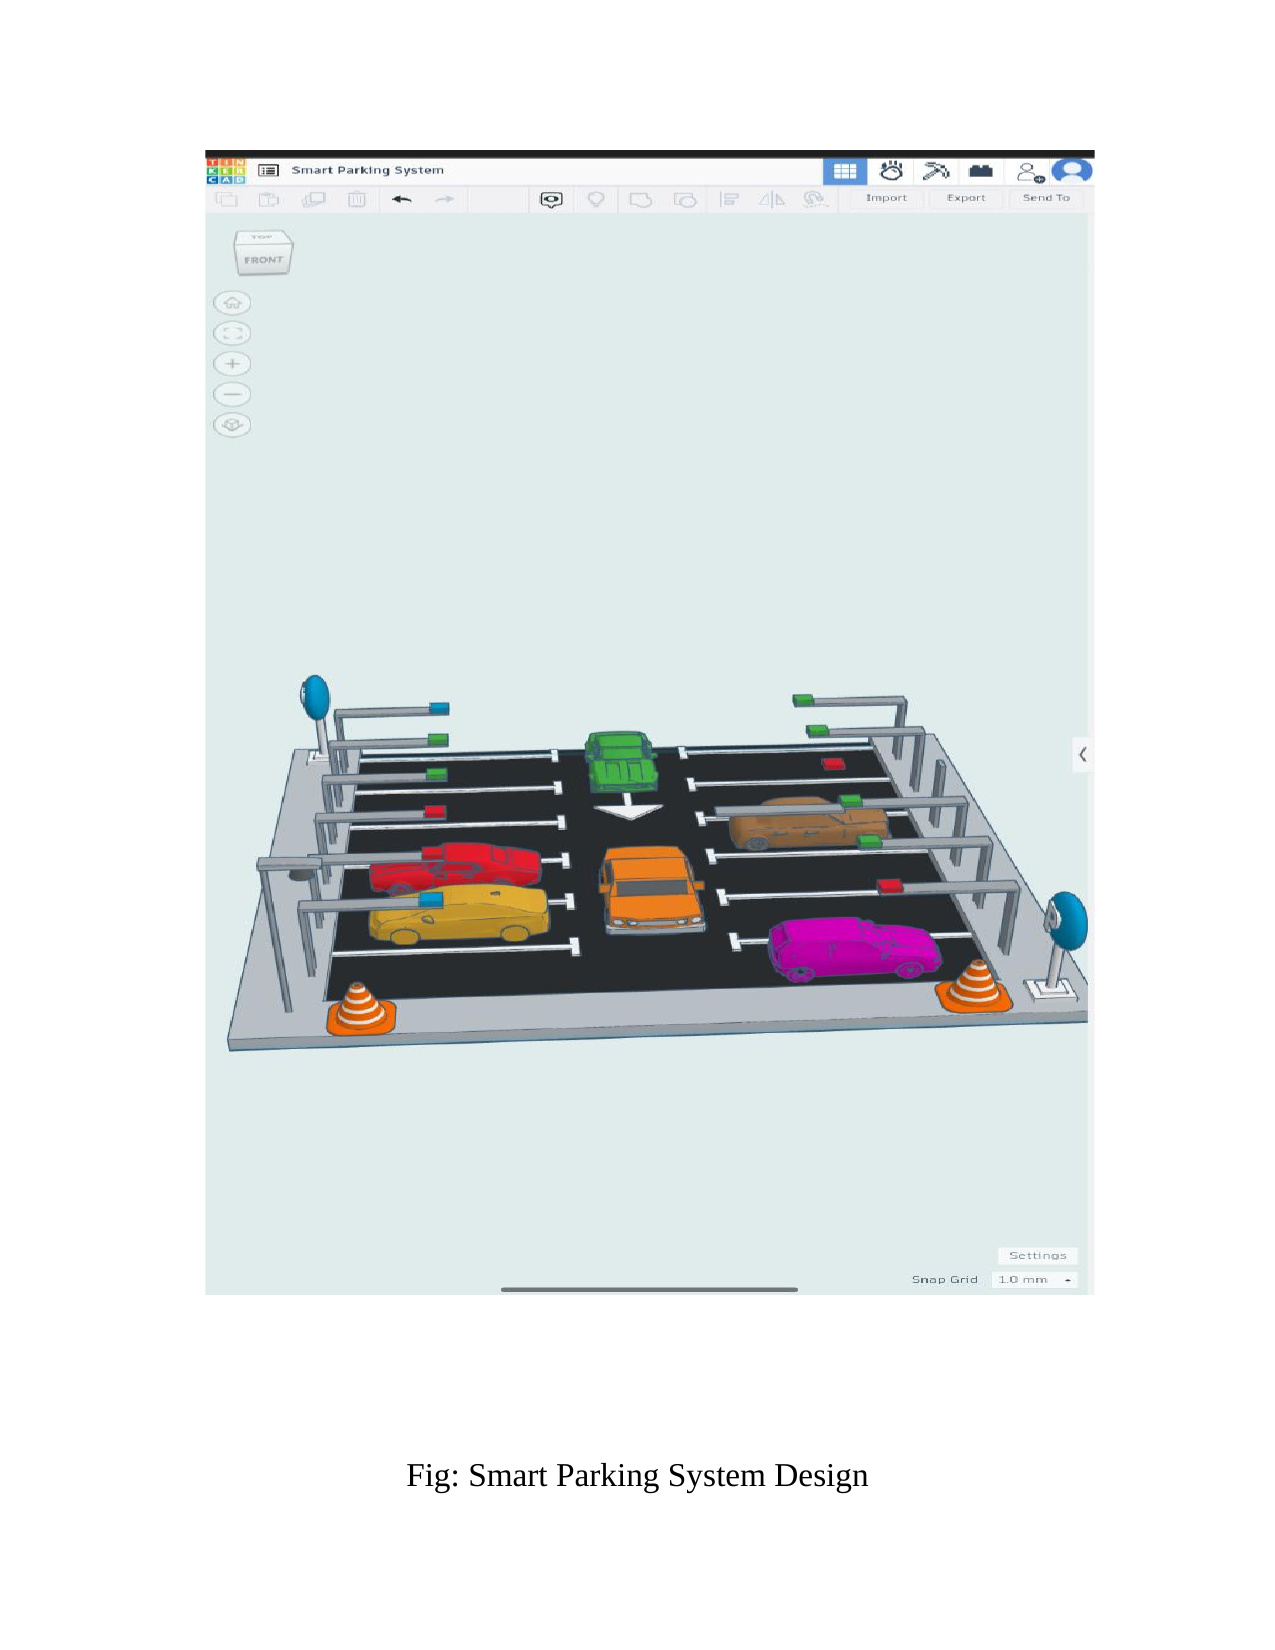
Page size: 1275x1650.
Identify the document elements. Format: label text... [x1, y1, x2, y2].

picture [205, 150, 1095, 1295]
text Fig: Smart Parking System Design [150, 1456, 1125, 1494]
